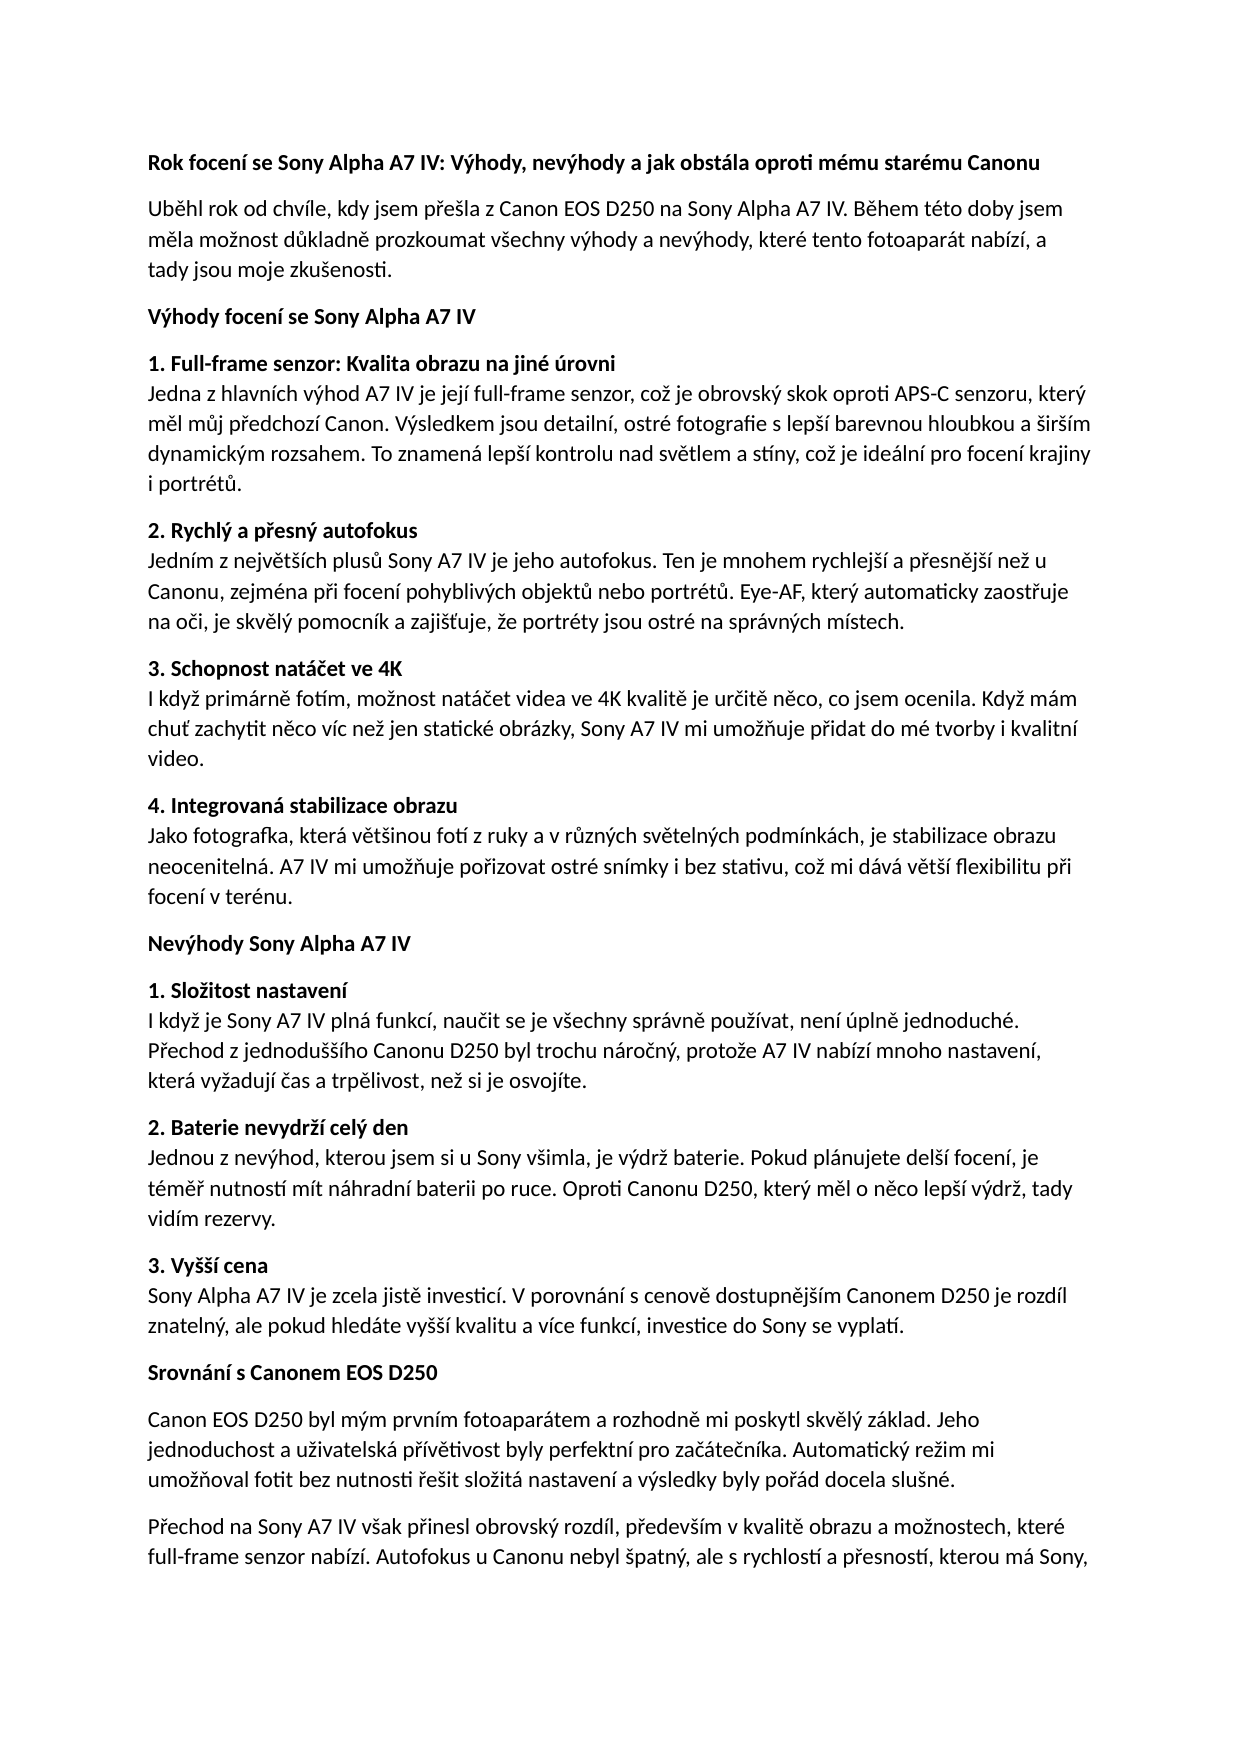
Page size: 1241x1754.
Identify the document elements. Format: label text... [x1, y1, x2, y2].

text Canon EOS D250 byl mým prvním fotoaparátem a rozhodně mi poskytl skvělý základ. Jeho jednoduchost a uživatelská přívětivost byly perfektní pro začátečníka. Automatický režim mi umožňoval fotit bez nutnosti řešit složitá nastavení a výsledky byly pořád docela slušné. [148, 1405, 1093, 1493]
text Srovnání s Canonem EOS D250 [148, 1358, 1093, 1386]
text Rok focení se Sony Alpha A7 IV: Výhody, nevýhody a jak obstála oproti mému starému Canonu [148, 148, 1093, 176]
text 1. Složitost nastavení I když je Sony A7 IV plná funkcí, naučit se je všechny správně používat, není úplně jednoduché. Přechod z jednoduššího Canonu D250 byl trochu náročný, protože A7 IV nabízí mnoho nastavení, která vyžadují čas a trpělivost, než si je osvojíte. [148, 976, 1093, 1094]
text 3. Schopnost natáčet ve 4K I když primárně fotím, možnost natáčet videa ve 4K kvalitě je určitě něco, co jsem ocenila. Když mám chuť zachytit něco víc než jen statické obrázky, Sony A7 IV mi umožňuje přidat do mé tvorby i kvalitní video. [148, 654, 1093, 772]
text Nevýhody Sony Alpha A7 IV [148, 929, 1093, 957]
text 3. Vyšší cena Sony Alpha A7 IV je zcela jistě investicí. V porovnání s cenově dostupnějším Canonem D250 je rozdíl znatelný, ale pokud hledáte vyšší kvalitu a více funkcí, investice do Sony se vyplatí. [148, 1251, 1093, 1339]
text 2. Rychlý a přesný autofokus Jedním z největších plusů Sony A7 IV je jeho autofokus. Ten je mnohem rychlejší a přesnější než u Canonu, zejména při focení pohyblivých objektů nebo portrétů. Eye-AF, který automaticky zaostřuje na oči, je skvělý pomocník a zajišťuje, že portréty jsou ostré na správných místech. [148, 516, 1093, 635]
text 2. Baterie nevydrží celý den Jednou z nevýhod, kterou jsem si u Sony všimla, je výdrž baterie. Pokud plánujete delší focení, je téměř nutností mít náhradní baterii po ruce. Oproti Canonu D250, který měl o něco lepší výdrž, tady vidím rezervy. [148, 1113, 1093, 1232]
text 1. Full-frame senzor: Kvalita obrazu na jiné úrovni Jedna z hlavních výhod A7 IV je její full-frame senzor, což je obrovský skok oproti APS-C senzoru, který měl můj předchozí Canon. Výsledkem jsou detailní, ostré fotografie s lepší barevnou hloubkou a širším dynamickým rozsahem. To znamená lepší kontrolu nad světlem a stíny, což je ideální pro focení krajiny i portrétů. [148, 349, 1093, 497]
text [148, 1512, 1093, 1570]
text Výhody focení se Sony Alpha A7 IV [148, 302, 1093, 330]
text 4. Integrovaná stabilizace obrazu Jako fotografka, která většinou fotí z ruky a v různých světelných podmínkách, je stabilizace obrazu neocenitelná. A7 IV mi umožňuje pořizovat ostré snímky i bez stativu, což mi dává větší flexibilitu při focení v terénu. [148, 791, 1093, 910]
text Uběhl rok od chvíle, kdy jsem přešla z Canon EOS D250 na Sony Alpha A7 IV. Během této doby jsem měla možnost důkladně prozkoumat všechny výhody a nevýhody, které tento fotoaparát nabízí, a tady jsou moje zkušenosti. [148, 194, 1093, 283]
